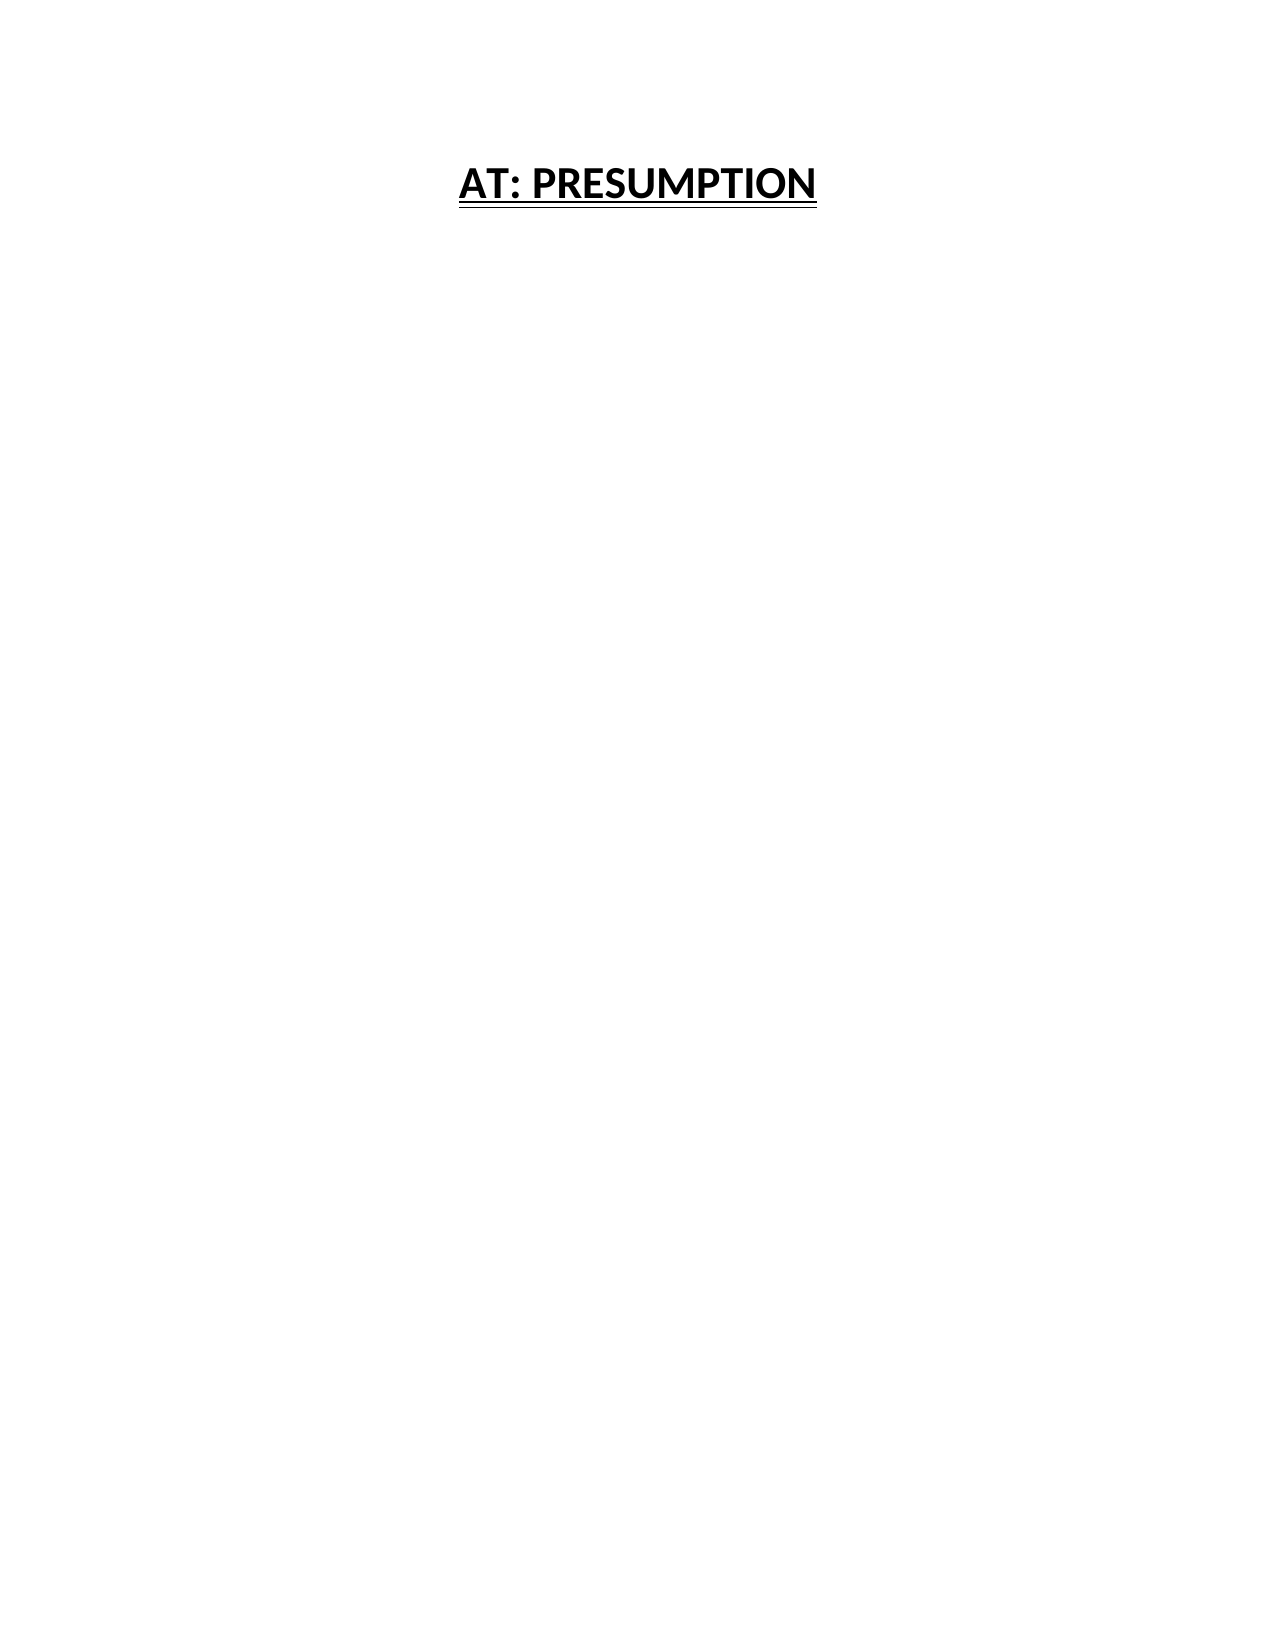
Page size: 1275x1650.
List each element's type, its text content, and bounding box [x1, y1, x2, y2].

subtitle AT: PRESUMPTION [150, 154, 1125, 210]
